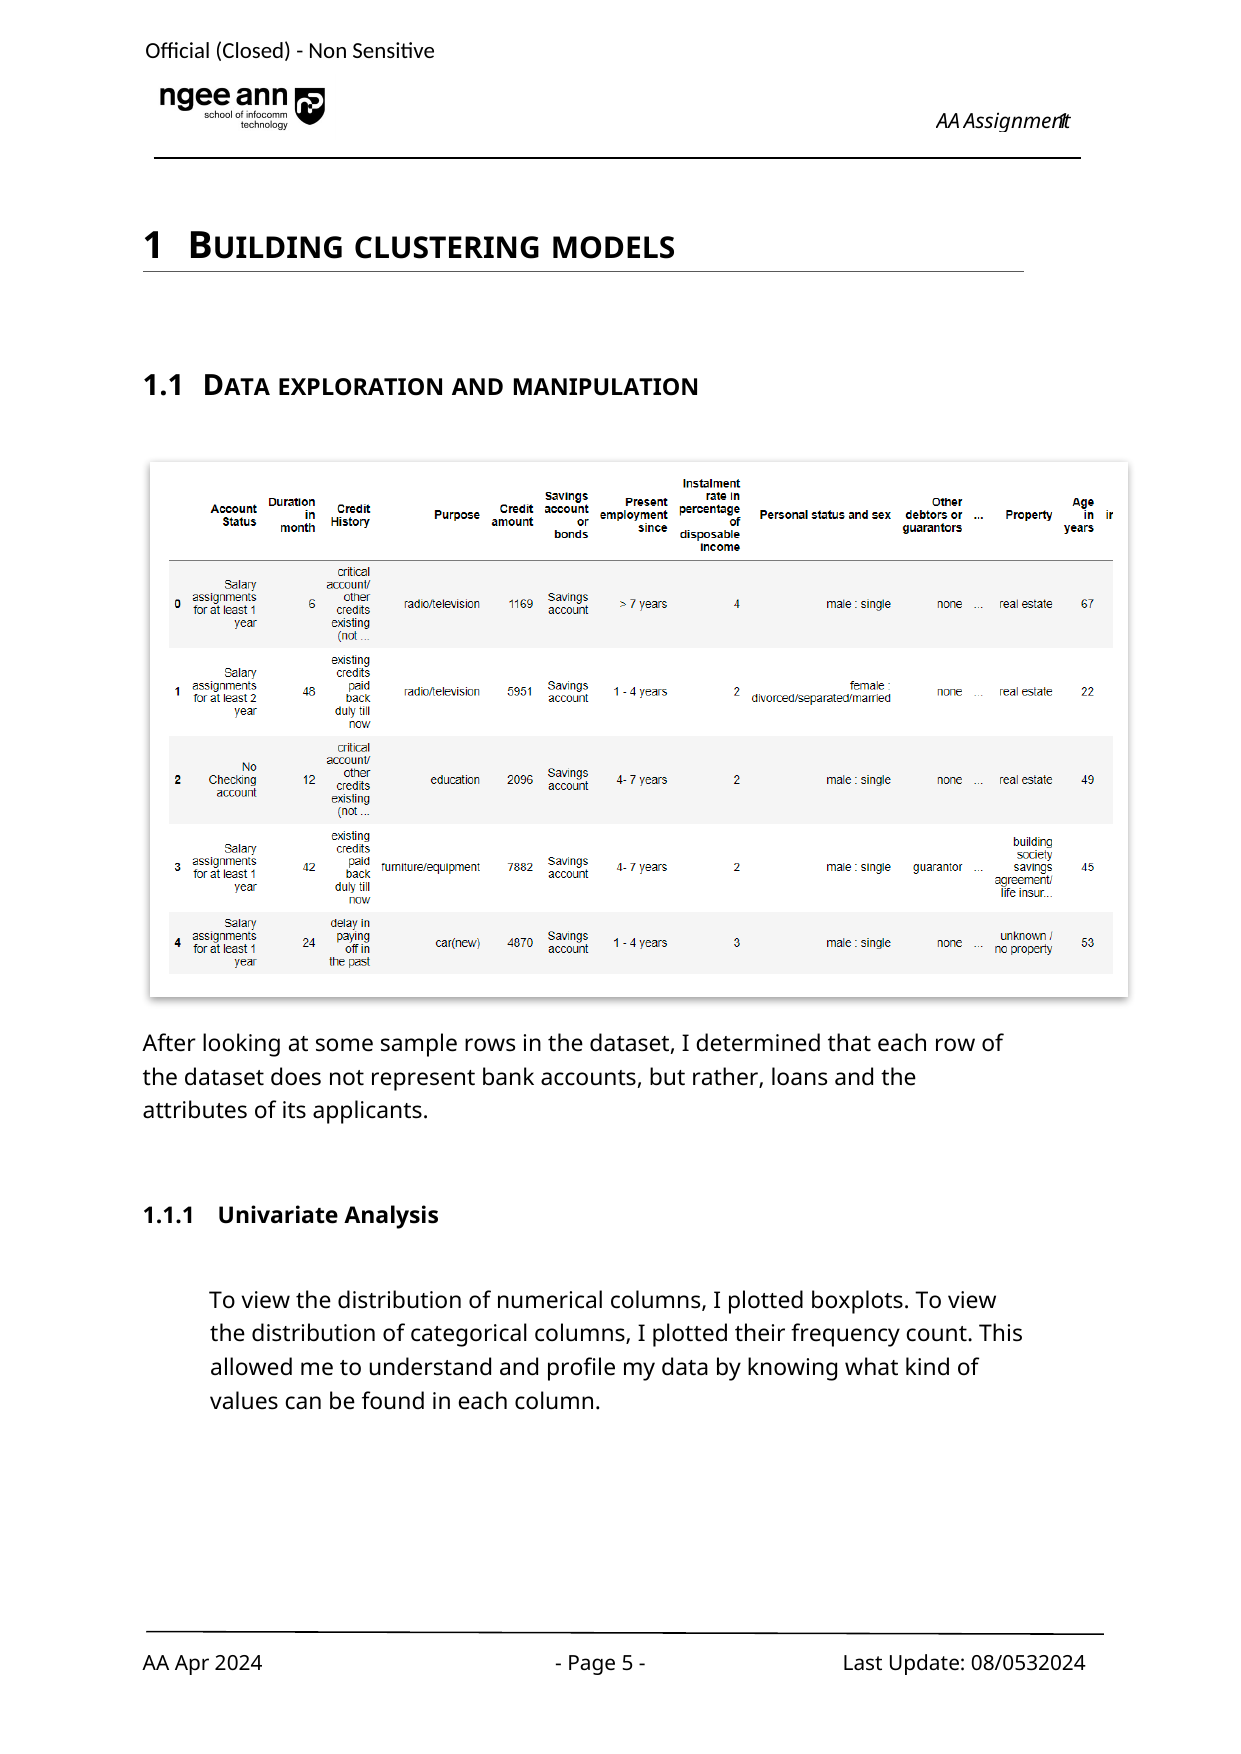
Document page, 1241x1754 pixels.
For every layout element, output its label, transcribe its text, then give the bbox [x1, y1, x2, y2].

subtitle Data exploration and manipulation [142, 364, 1024, 404]
subtitle Univariate Analysis [142, 1199, 1091, 1231]
subtitle Building clustering models [142, 218, 1024, 272]
picture [150, 74, 336, 140]
text To view the distribution of numerical columns, I plotted boxplots. To view the distribution of categorical columns, I plotted their frequency count. This allowed me to understand and profile my data by knowing what kind of values can be found in each column. [209, 1283, 1024, 1416]
picture [164, 476, 1113, 982]
text After looking at some sample rows in the dataset, I determined that each row of the dataset does not represent bank accounts, but rather, loans and the attributes of its applicants. [142, 1027, 1024, 1126]
